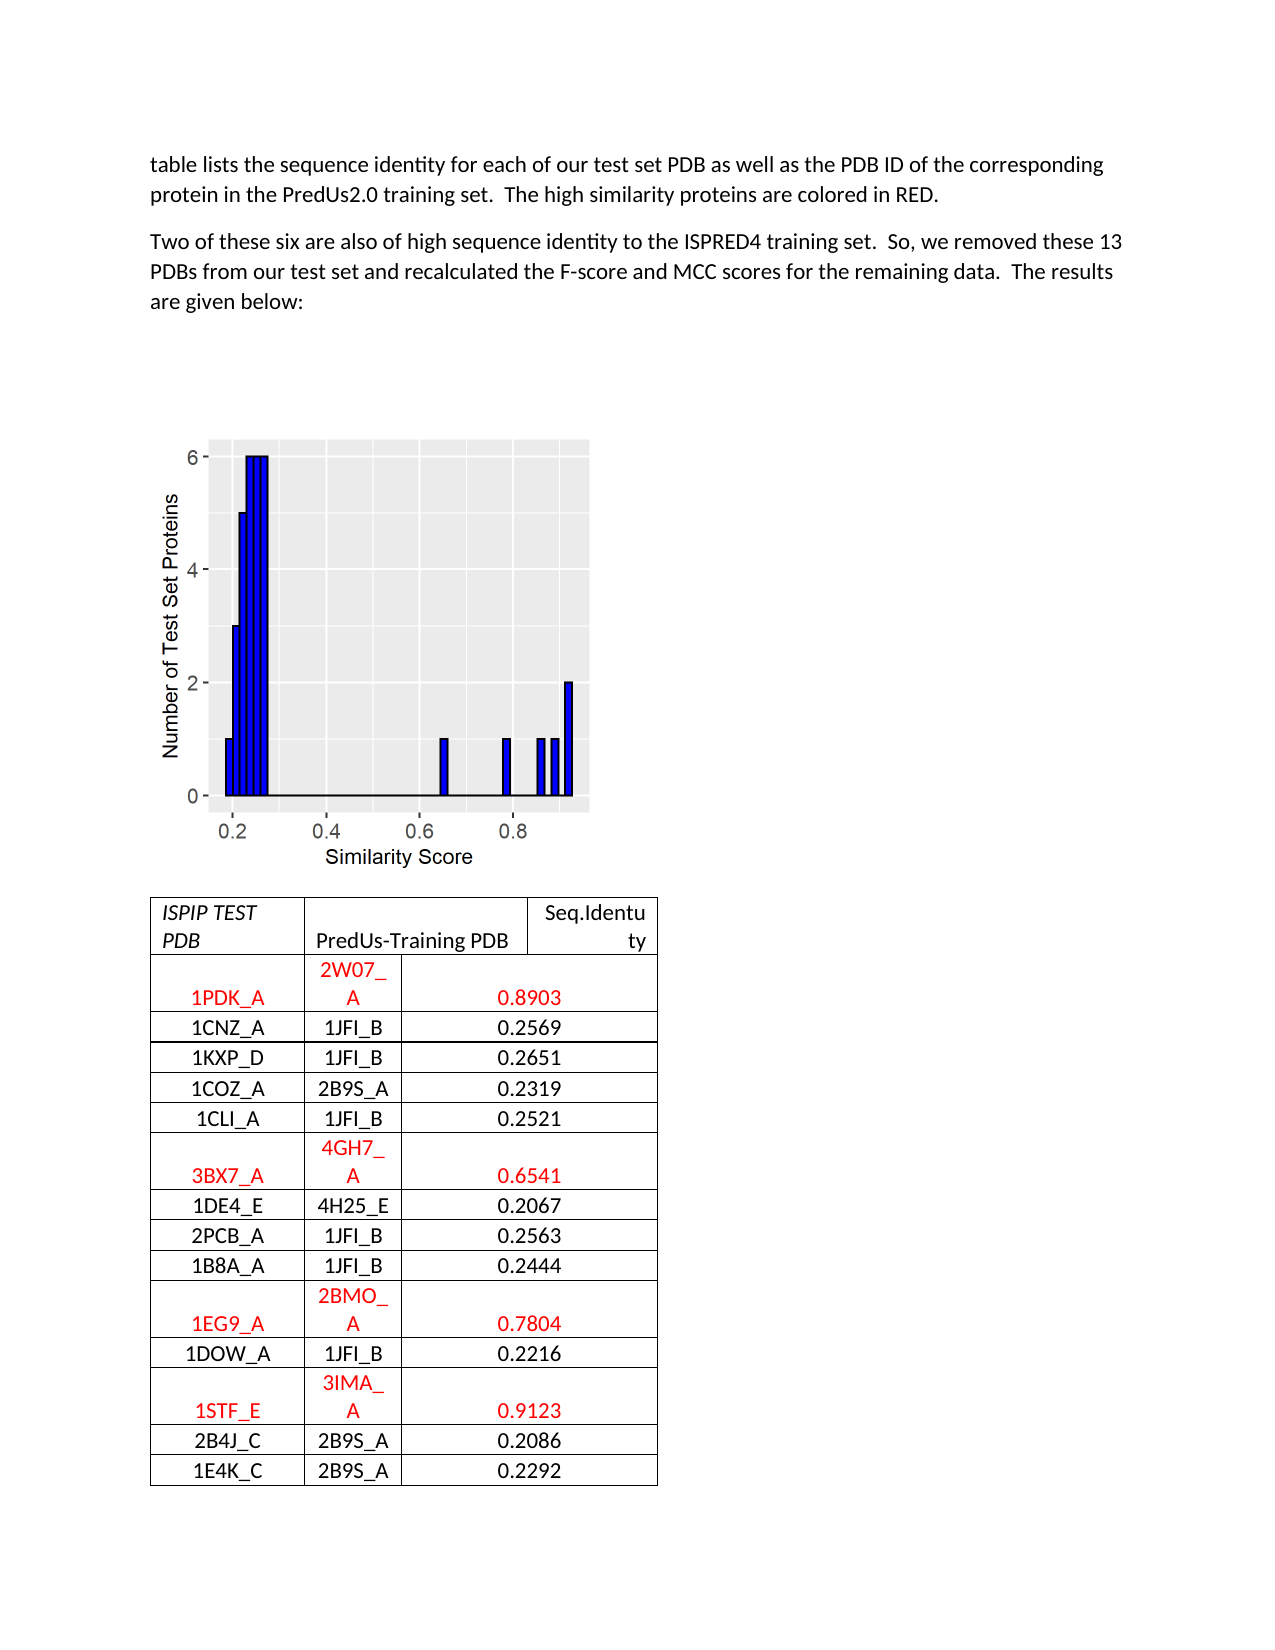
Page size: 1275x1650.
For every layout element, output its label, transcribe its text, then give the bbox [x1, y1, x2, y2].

table_cell 2PCB_A [151, 1220, 304, 1249]
table_cell 1B8A_A [151, 1251, 304, 1280]
table_header Seq.Identuty [528, 898, 657, 954]
table_header ISPIP TEST PDB [151, 898, 304, 954]
table_cell 2B9S_A [305, 1425, 401, 1454]
table_cell 1COZ_A [151, 1073, 304, 1102]
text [150, 150, 1125, 208]
table_cell 1DE4_E [151, 1190, 304, 1219]
table_cell 0.2563 [402, 1220, 657, 1249]
table_cell 1JFI_B [305, 1103, 401, 1132]
table_cell 1JFI_B [305, 1043, 401, 1072]
table_cell 4GH7_A [305, 1133, 401, 1189]
table_cell 2B4J_C [151, 1425, 304, 1454]
table_cell 0.6541 [402, 1133, 657, 1189]
table_cell 1JFI_B [305, 1338, 401, 1367]
table_cell 4H25_E [305, 1190, 401, 1219]
table_cell 1PDK_A [151, 955, 304, 1011]
table_cell 1JFI_B [305, 1251, 401, 1280]
table_cell 0.2086 [402, 1425, 657, 1454]
table_cell 1STF_E [151, 1368, 304, 1424]
table_cell 3IMA_A [305, 1368, 401, 1424]
table_cell 2B9S_A [305, 1073, 401, 1102]
table_cell 0.9123 [402, 1368, 657, 1424]
table_cell 0.2216 [402, 1338, 657, 1367]
table_cell 0.8903 [402, 955, 657, 1011]
table_cell 0.7804 [402, 1281, 657, 1337]
table_cell 1EG9_A [151, 1281, 304, 1337]
table_cell 1JFI_B [305, 1012, 401, 1041]
table_cell 1DOW_A [151, 1338, 304, 1367]
table_cell 2BMO_A [305, 1281, 401, 1337]
picture [150, 428, 600, 879]
text Two of these six are also of high sequence identity to the ISPRED4 training set. So, we removed these 13 PDBs from our test set and recalculated the F-score and MCC scores for the remaining data. The results are given below: [150, 227, 1125, 316]
table_cell 0.2651 [402, 1043, 657, 1072]
table_cell 0.2569 [402, 1012, 657, 1041]
table_cell 0.2067 [402, 1190, 657, 1219]
table_cell 1CNZ_A [151, 1012, 304, 1041]
table_cell 1KXP_D [151, 1043, 304, 1072]
table_cell 0.2521 [402, 1103, 657, 1132]
table_cell 3BX7_A [151, 1133, 304, 1189]
table_cell 2W07_A [305, 955, 401, 1011]
table_header PredUs-Training PDB [305, 898, 527, 954]
table_cell 1CLI_A [151, 1103, 304, 1132]
table_cell 0.2292 [402, 1455, 657, 1484]
table_cell 0.2319 [402, 1073, 657, 1102]
table_cell 1E4K_C [151, 1455, 304, 1484]
table_cell 0.2444 [402, 1251, 657, 1280]
table_cell 1JFI_B [305, 1220, 401, 1249]
table_cell 2B9S_A [305, 1455, 401, 1484]
